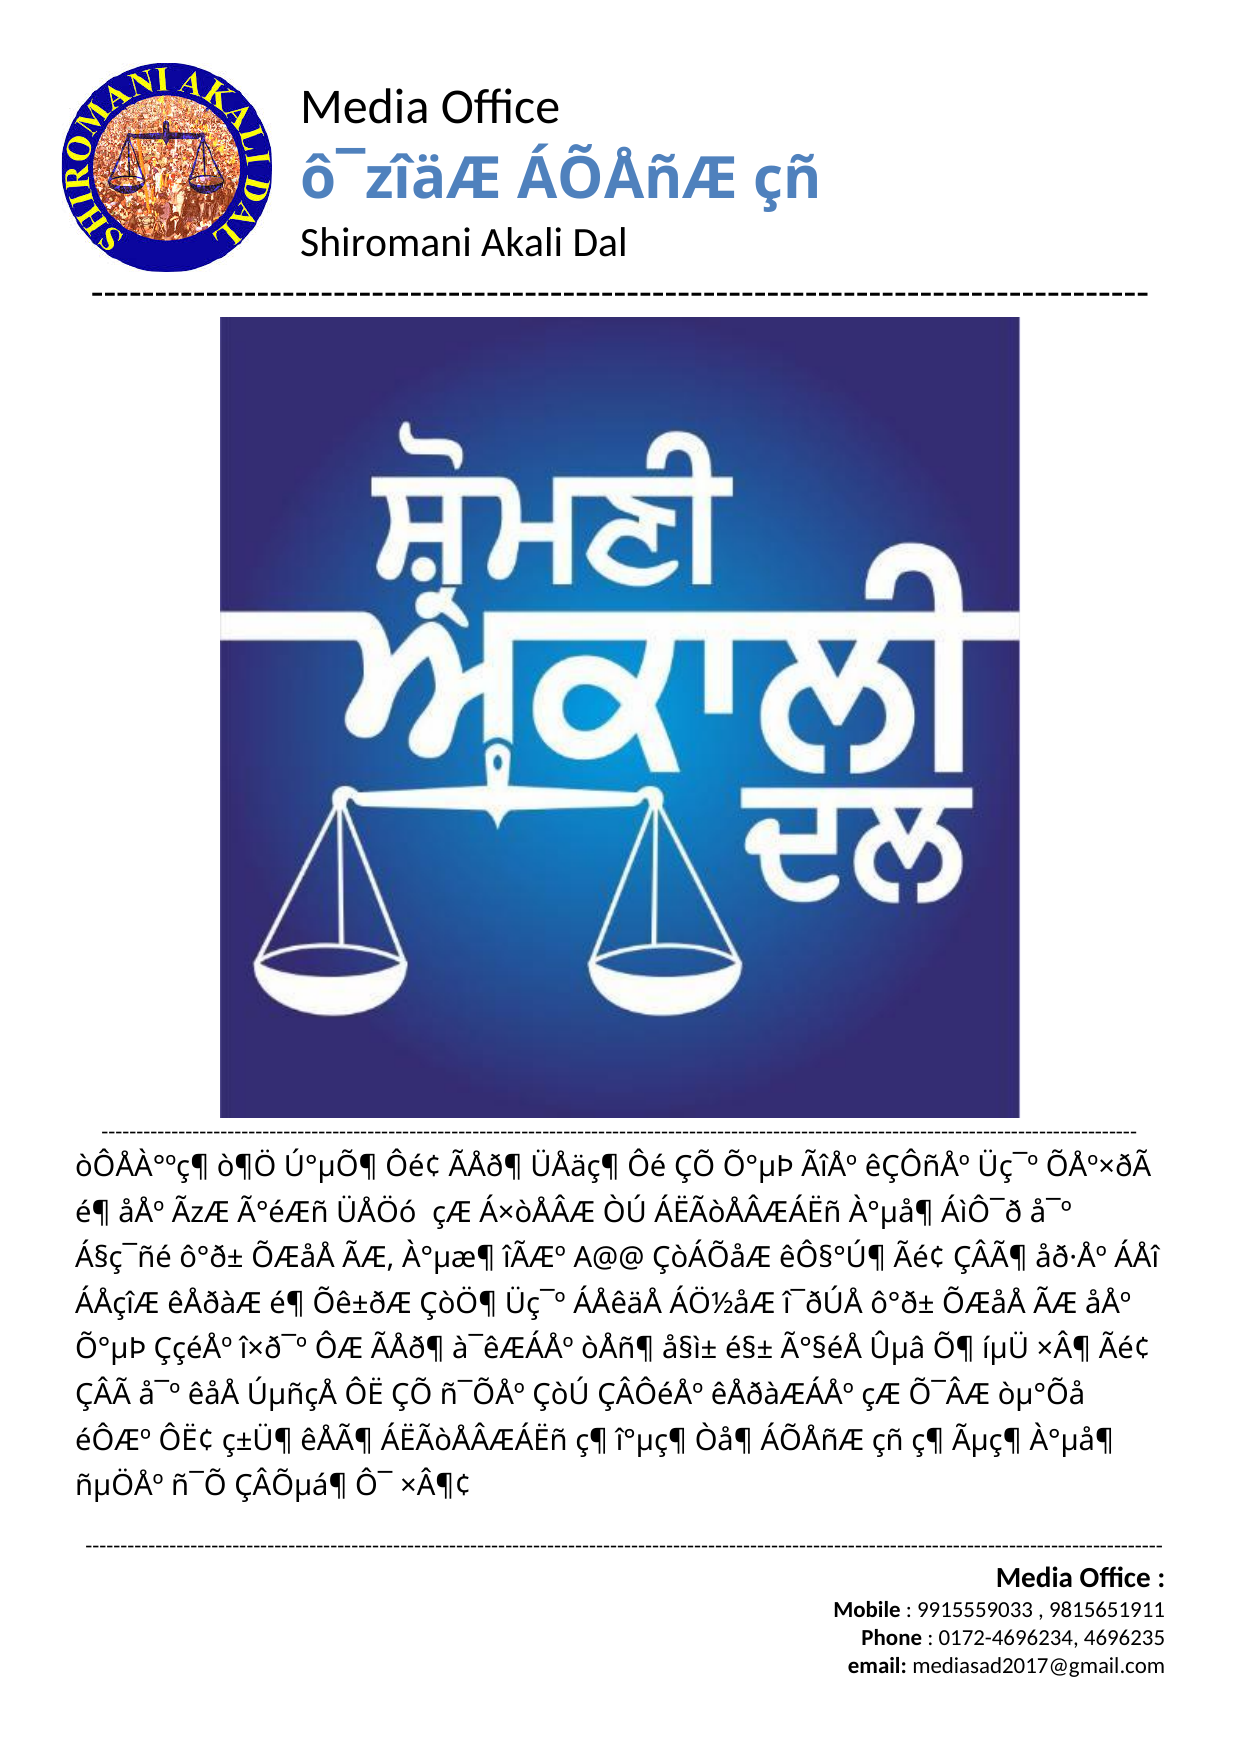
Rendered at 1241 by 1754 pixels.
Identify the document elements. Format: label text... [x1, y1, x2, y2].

picture [61, 63, 272, 272]
picture [220, 317, 1020, 1118]
text êzËÃ é¯à î¯×Å ðËñÆ çÆ ÃëñåÅ éÅñ ÁÕÅñÆ-íÅÜêÅ çÆ åÆÜÆ êÅðÆ çÅ î°µã ìµÇÞÁÅ: Ã°ÖìÆð ìÅçñ ÇÕÔÅ ÇÕ ÁËÃòÅÂÆÁËñ ç¶ î°µç¶ å¶ ê§ÜÅì ç¶ ñ¯ÕÅº é¶ ÁÕÅñÆ çñ ÒÚ íð¯ÃÅ ÜåÅÇÂÁÅ Ú§âÆ×ó·/@I çÃ§ìð/ ÇÕµñÆ ÚÅÔñÅº (î¯×Å) ÇòÖ¶ Ô¯ÂÆ ÒêÅäÆ ìÚÅú ê§ÜÅì ìÚÅúÒ ðËñÆ çÆ ÃëñåÅ éÅñ ê§ÜÅì ÇòÚ ÁÕÅñÆ-íÅÜêÅ ×áÜ¯ó çÆ åÆÜÆ êÅðÆ çÅ î°µã ìµÞ Ç×ÁÅ ÔË¢ ðËñÆ ÒÚ Ô¯Â¶ òµâ¶ ÇÂÕµá é¶ ÃÅìå Õð ÇçµåÅ ÔË ÇÕ ê±ð¶ ç¶ô çÅ Çãµâ íðé òÅñ¶ ÇÕÃÅéÅº Áå¶ ê§ÜÅì ç¶ ÇÔµåÅº çÆ ðÅÖÆ ÇÃðë ÁÕÅñÆ çñ ÔÆ Õð ÃÕçÅ ÔË¢ ÜçÇÕ ÕÅº×ðÃ åÅº ÃÅñÅº ìµèÆ ÁËÃòÅÂÆÁËñ ç¶ ÷ðÆÂ¶ ê§ÜÅì çÅ êÅäÆ ñ°µàä çÆÁÅº ÃÅÇÜôÅº ÔÆ ØóçÆ ðÔÆ ÔË¢ ÇÂÔ ôìç ôz¯îäÆ ÁÕÅñÆ çñ ç¶ êzèÅé Áå¶ À°ê î°µÖ î§åðÆ ô Ã°ÖìÆð ÇÃ§Ø ìÅçñ é¶ ÇÂµæ¶ êzËÃ ÇìÁÅé ÜÅðÆ ÕðÇçÁÅº ÕÔ¶¢ À°ÔéÅº ÇÕÔÅ ÇÕ ðËñÆ ÇòÚ À°îÇóÁÅ ñ¯ÕÅº çÅ áÅáÅº îÅðçÅ ÇÂµÕá À°ÔéÅº ñ¯ÕÅº ç¶ î§±Ô À°µå¶ Úê¶ó ÃÆ, ÇÜÔó¶ ê§ÜÅì ç¶ ÇÔåËôÆ ìä Õ¶ ÇÂÃ çÆ Çêµá ÇòÚ Û°ðÅ îÅðç¶ ðÔ¶ Ôé¢ À°ÔéÅº ÇÕÔÅ ÇÕ ñ¯Õ ÕÅº×ðÃ Áå¶ ÁÅê é§± ÁËÃòÅÂÆÁËñ À°µå¶ î×ðîµÛ ç¶ Ô§Þ± òÔÅÀ°ºç¶ ò¶Ö Ú°µÕ¶ Ôé¢ ÃÅð¶ ÜÅäç¶ Ôé ÇÕ Õ°µÞ ÃîÅº êÇÔñÅº Üç¯º ÕÅº×ðÃ é¶ åÅº ÃzÆ Ã°éÆñ ÜÅÖó çÆ Á×òÅÂÆ ÒÚ ÁËÃòÅÂÆÁËñ À°µå¶ ÁìÔ¯ð å¯º Á§ç¯ñé ô°ð± ÕÆåÅ ÃÆ, À°µæ¶ îÃÆº A@@ ÇòÁÕåÆ êÔ§°Ú¶ Ãé¢ ÇÂÃ¶ åð·Åº ÁÅî ÁÅçîÆ êÅðàÆ é¶ Õê±ðÆ ÇòÖ¶ Üç¯º ÁÅêäÅ ÁÖ½åÆ î¯ðÚÅ ô°ð± ÕÆåÅ ÃÆ åÅº Õ°µÞ ÇçéÅº î×ð¯º ÔÆ ÃÅð¶ à¯êÆÁÅº òÅñ¶ å§ì± é§± Ã°§éÅ Ûµâ Õ¶ íµÜ ×Â¶ Ãé¢ ÇÂÃ å¯º êåÅ ÚµñçÅ ÔË ÇÕ ñ¯ÕÅº ÇòÚ ÇÂÔéÅº êÅðàÆÁÅº çÆ Õ¯ÂÆ òµ°Õå éÔÆº ÔË¢ ç±Ü¶ êÅÃ¶ ÁËÃòÅÂÆÁËñ ç¶ î°µç¶ Òå¶ ÁÕÅñÆ çñ ç¶ Ãµç¶ À°µå¶ ñµÖÅº ñ¯Õ ÇÂÕµá¶ Ô¯ ×Â¶¢ ô ìÅçñ é¶ ÇÕÔÅ ÇÕ ñ¯ÕÅº ç¶ ÇÂÃ ÇÂµÕá é¶ ÁÕÅñÆ-íÅÜêÅ ÃðÕÅð òµñ¯º î°µÖ î§åðÆ ô êðÕÅô ÇÃ§Ø ìÅçñ çÆ Ã°ÚµÜÆ Á×òÅÂÆ ÁèÆé ÇêÛñ¶ A@ ÃÅñÅº ç½ðÅé ñÅ×± ÕÆåÆÁÅº éÆåÆÁÅº ç¶ ÔµÕ ÇòÚ òÆ ëåòÅ ÇçµåÅ ÔË¢ À°ÔéÅº çÆ ç±ð Á§ç¶ôÆ Á×òÅÂÆ Ô¶á ê§ÜÅì é¶ òêÅð, ÕÅîðÃ, À°çï¯×, Ö¶åÆìÅóÆ, ì°ÇéÁÅçÆ ãÅºÚ¶ Áå¶ êzÃÅôÕÆ Ã°èÅðÅº ç¶ Ö¶åð ÇòÚ ì¶ÇîÃÅñ åðµÕÆ ÕÆåÆ ÔË¢ À°ê î°µÖ î§åðÆ é¶ ÇÕÔÅ ÇÕ ÇÕµñÆ ÚÅÔñÅº çÆ ðËñÆ òÅñÆ æÅº ÁÕÅñÆ çñ ñÂÆ Ôî¶ôÅº ÔÆ ÇÕÃîåòÅñÆ ÃÅÇìå Ô¯ÂÆ ÔË¢ ÇÂÃ å¯º êÇÔñÅº êÅðàÆ é¶ AIIG, B@@G, B@AB çÆÁÅº Ú¯äÅº çÅ Çì×ñ òÜÅÀ°ä òÅñÆÁÅº ðËñÆÁÅº ÕÆåÆÁÅº Ãé¢ ðËñÆ ÇòÚ ñ¯ÕÅº ç°ÁÅðÅ Ççµå¶ íÅðÆ Ãîðæé é§± ò¶Öç¶ Ô¯Â¶ îËé§± ê±ðÅ ïÕÆé ÔË ÇÕ ÁÕÅñÆ-íÅÜêÅ ×áÜ¯ó ñ×ÅåÅð åÆÜÆ òÅð ÃðÕÅð ìäÅÀ°ä òµñ òè ÇðÔÅ ÔË¢ [75, 1145, 1165, 1504]
